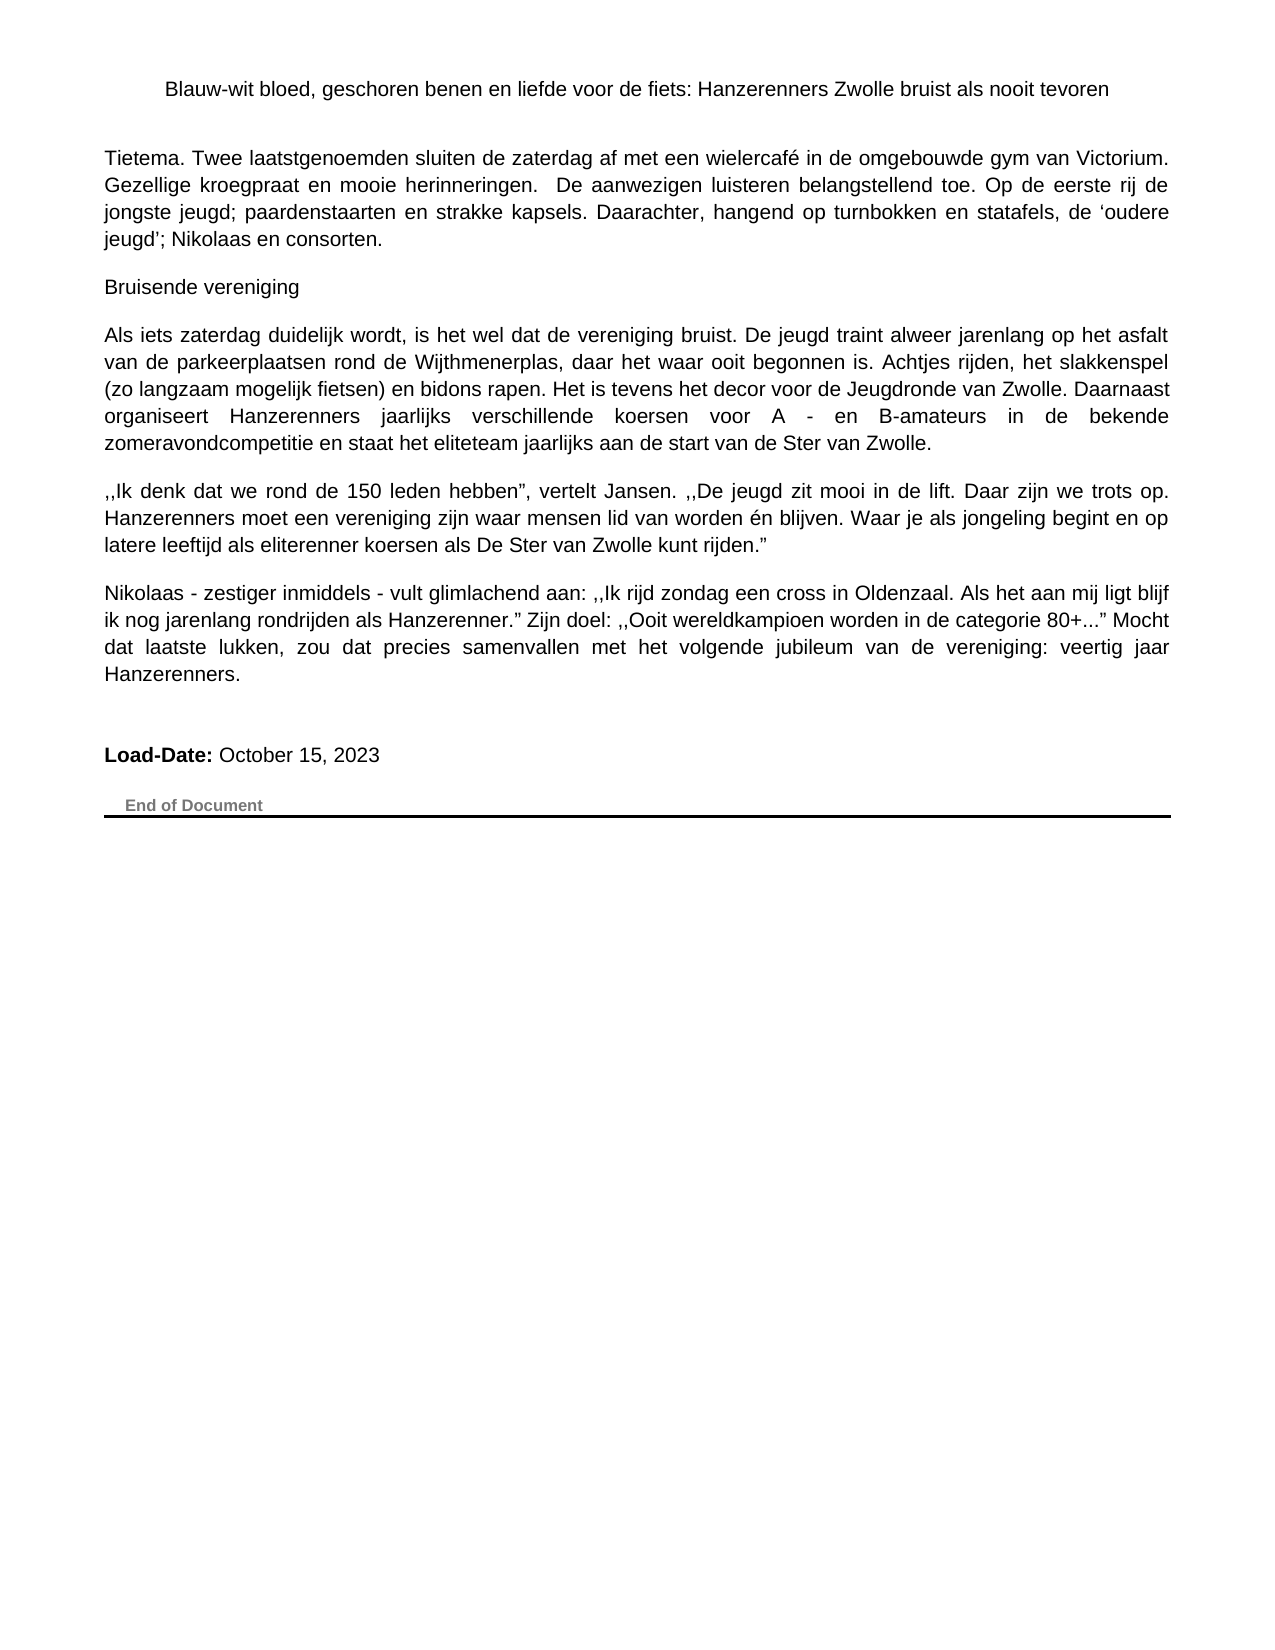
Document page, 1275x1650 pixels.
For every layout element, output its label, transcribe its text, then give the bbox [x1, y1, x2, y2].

text Bruisende vereniging [104, 271, 1171, 298]
text Als iets zaterdag duidelijk wordt, is het wel dat de vereniging bruist. De jeugd traint alweer jarenlang op het asfalt van de parkeerplaatsen rond de Wijthmenerplas, daar het waar ooit begonnen is. Achtjes rijden, het slakkenspel (zo langzaam mogelijk fietsen) en bidons rapen. Het is tevens het decor voor de Jeugdronde van Zwolle. Daarnaast organiseert Hanzerenners jaarlijks verschillende koersen voor A - en B-amateurs in de bekende zomeravondcompetitie en staat het eliteteam jaarlijks aan de start van de Ster van Zwolle. [104, 319, 1171, 455]
text Nikolaas - zestiger inmiddels - vult glimlachend aan: ,,Ik rijd zondag een cross in Oldenzaal. Als het aan mij ligt blijf ik nog jarenlang rondrijden als Hanzerenner.” Zijn doel: ,,Ooit wereldkampioen worden in de categorie 80+...” Mocht dat laatste lukken, zou dat precies samenvallen met het volgende jubileum van de vereniging: veertig jaar Hanzerenners. [104, 578, 1171, 686]
text ,,Ik denk dat we rond de 150 leden hebben”, vertelt Jansen. ,,De jeugd zit mooi in de lift. Daar zijn we trots op. Hanzerenners moet een vereniging zijn waar mensen lid van worden én blijven. Waar je als jongeling begint en op latere leeftijd als eliterenner koersen als De Ster van Zwolle kunt rijden.” [104, 476, 1171, 557]
text Load-Date: October 15, 2023 [104, 711, 1171, 767]
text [104, 142, 1171, 251]
text End of Document [125, 796, 1171, 815]
